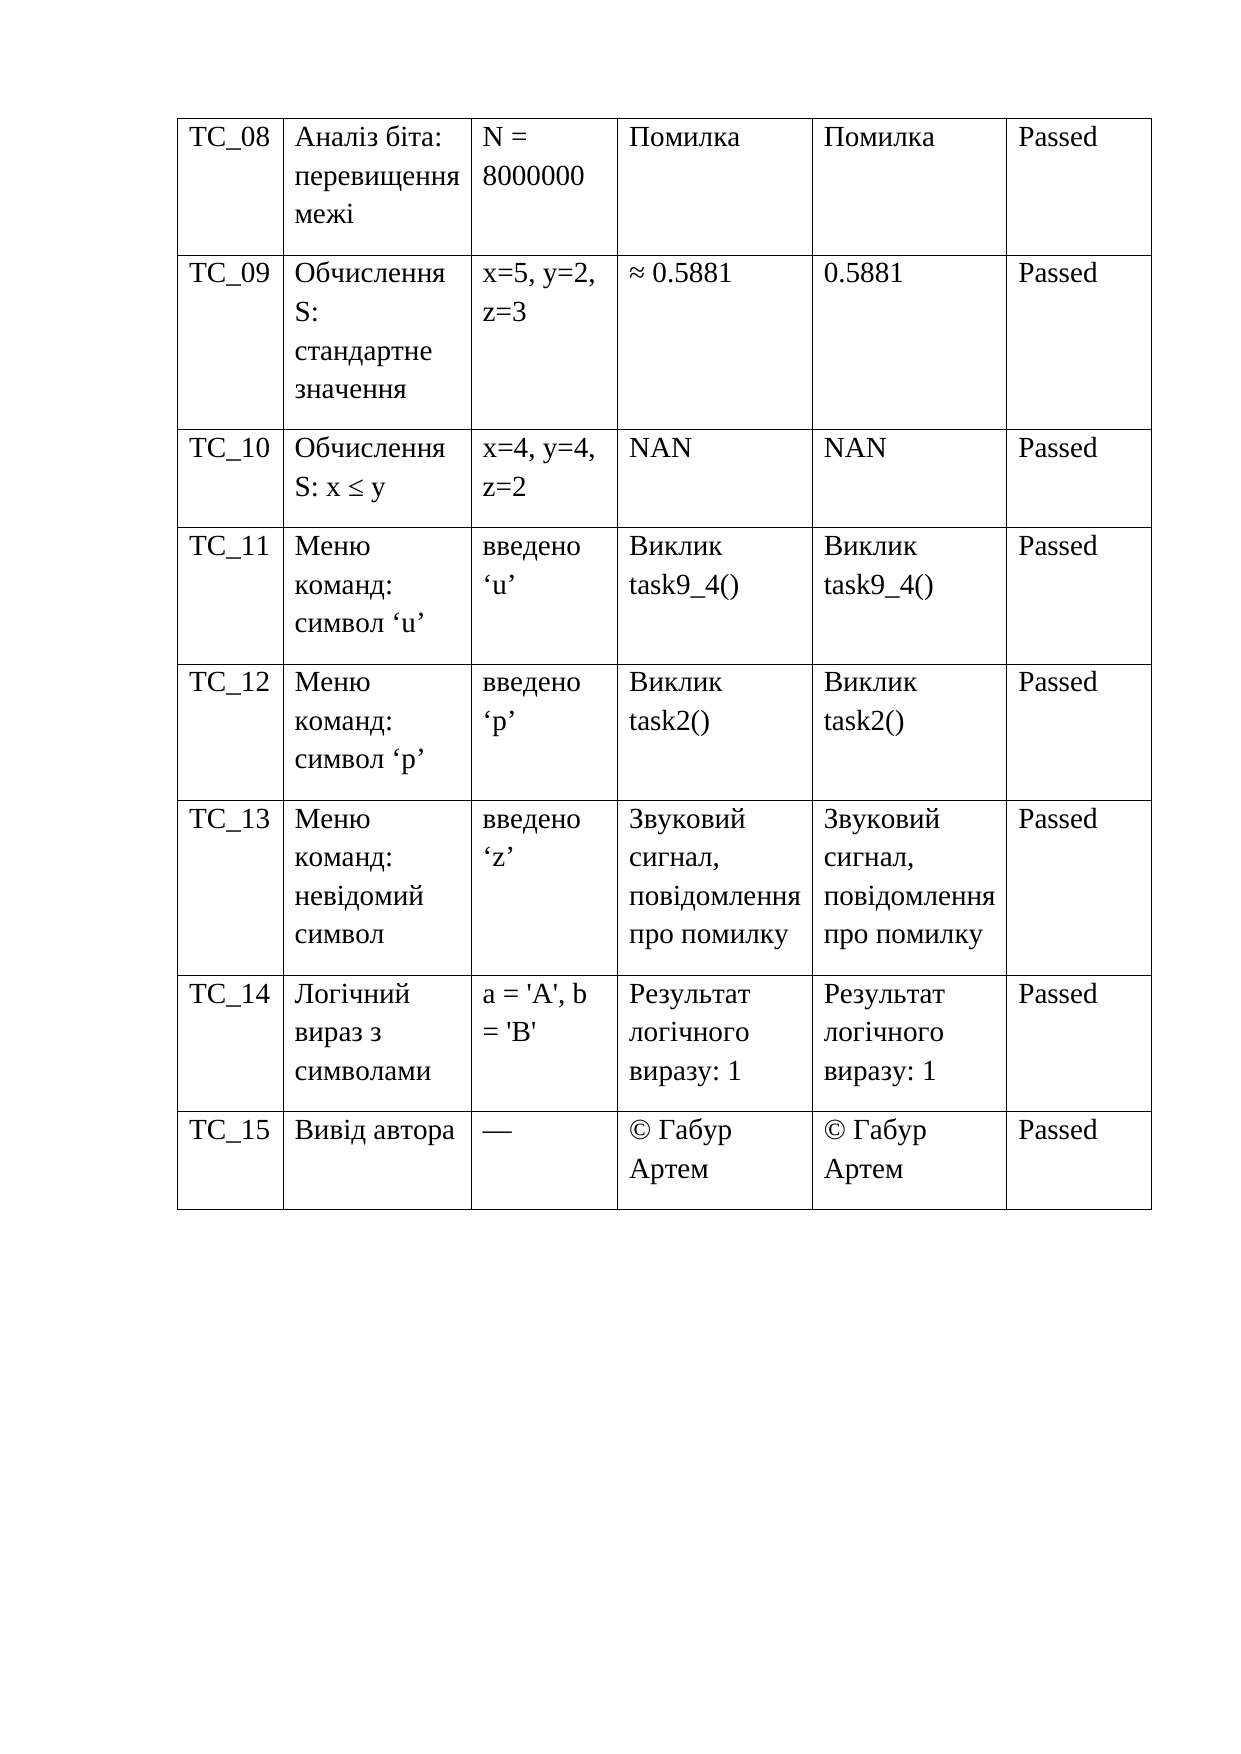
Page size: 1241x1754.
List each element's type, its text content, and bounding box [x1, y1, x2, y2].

table_cell x=4, y=4, z=2 [472, 430, 617, 527]
table_cell Виклик task9_4() [618, 528, 812, 663]
table_cell NAN [813, 430, 1006, 527]
table_cell ≈ 0.5881 [618, 256, 812, 429]
table_cell Результат логічного виразу: 1 [618, 976, 812, 1111]
table_cell TC_12 [178, 665, 283, 800]
table_cell Passed [1007, 528, 1151, 663]
table_cell © Габур Артем [618, 1112, 812, 1209]
table_cell TC_13 [178, 801, 283, 975]
table_cell TC_11 [178, 528, 283, 663]
table_cell 0.5881 [813, 256, 1006, 429]
table_cell введено ‘p’ [472, 665, 617, 800]
table_cell Звуковий сигнал, повідомлення про помилку [618, 801, 812, 975]
table_cell Обчислення S: стандартне значення [284, 256, 471, 429]
table_cell Меню команд: невідомий символ [284, 801, 471, 975]
table_cell N = 8000000 [472, 119, 617, 254]
table_cell Меню команд: символ ‘p’ [284, 665, 471, 800]
table_cell Помилка [618, 119, 812, 254]
table_cell введено ‘z’ [472, 801, 617, 975]
table_cell TC_15 [178, 1112, 283, 1209]
table_cell TC_10 [178, 430, 283, 527]
table_cell Passed [1007, 665, 1151, 800]
table_cell Виклик task2() [618, 665, 812, 800]
table_cell a = 'A', b = 'B' [472, 976, 617, 1111]
table_cell Виклик task9_4() [813, 528, 1006, 663]
table_cell x=5, y=2, z=3 [472, 256, 617, 429]
table_cell Звуковий сигнал, повідомлення про помилку [813, 801, 1006, 975]
table_cell Логічний вираз з символами [284, 976, 471, 1111]
table_cell Помилка [813, 119, 1006, 254]
table_cell Passed [1007, 801, 1151, 975]
table_cell © Габур Артем [813, 1112, 1006, 1209]
table_cell Меню команд: символ ‘u’ [284, 528, 471, 663]
table_cell Passed [1007, 119, 1151, 254]
table_cell TC_09 [178, 256, 283, 429]
table_cell Вивід автора [284, 1112, 471, 1209]
table_cell Passed [1007, 430, 1151, 527]
table_cell TC_14 [178, 976, 283, 1111]
table_cell Passed [1007, 976, 1151, 1111]
table_cell Аналіз біта: перевищення межі [284, 119, 471, 254]
table_cell NAN [618, 430, 812, 527]
table_cell Результат логічного виразу: 1 [813, 976, 1006, 1111]
table_cell Виклик task2() [813, 665, 1006, 800]
table_cell Passed [1007, 256, 1151, 429]
table_cell TC_08 [178, 119, 283, 254]
table_cell введено ‘u’ [472, 528, 617, 663]
table_cell Passed [1007, 1112, 1151, 1209]
table_cell Обчислення S: x ≤ y [284, 430, 471, 527]
table_cell — [472, 1112, 617, 1209]
